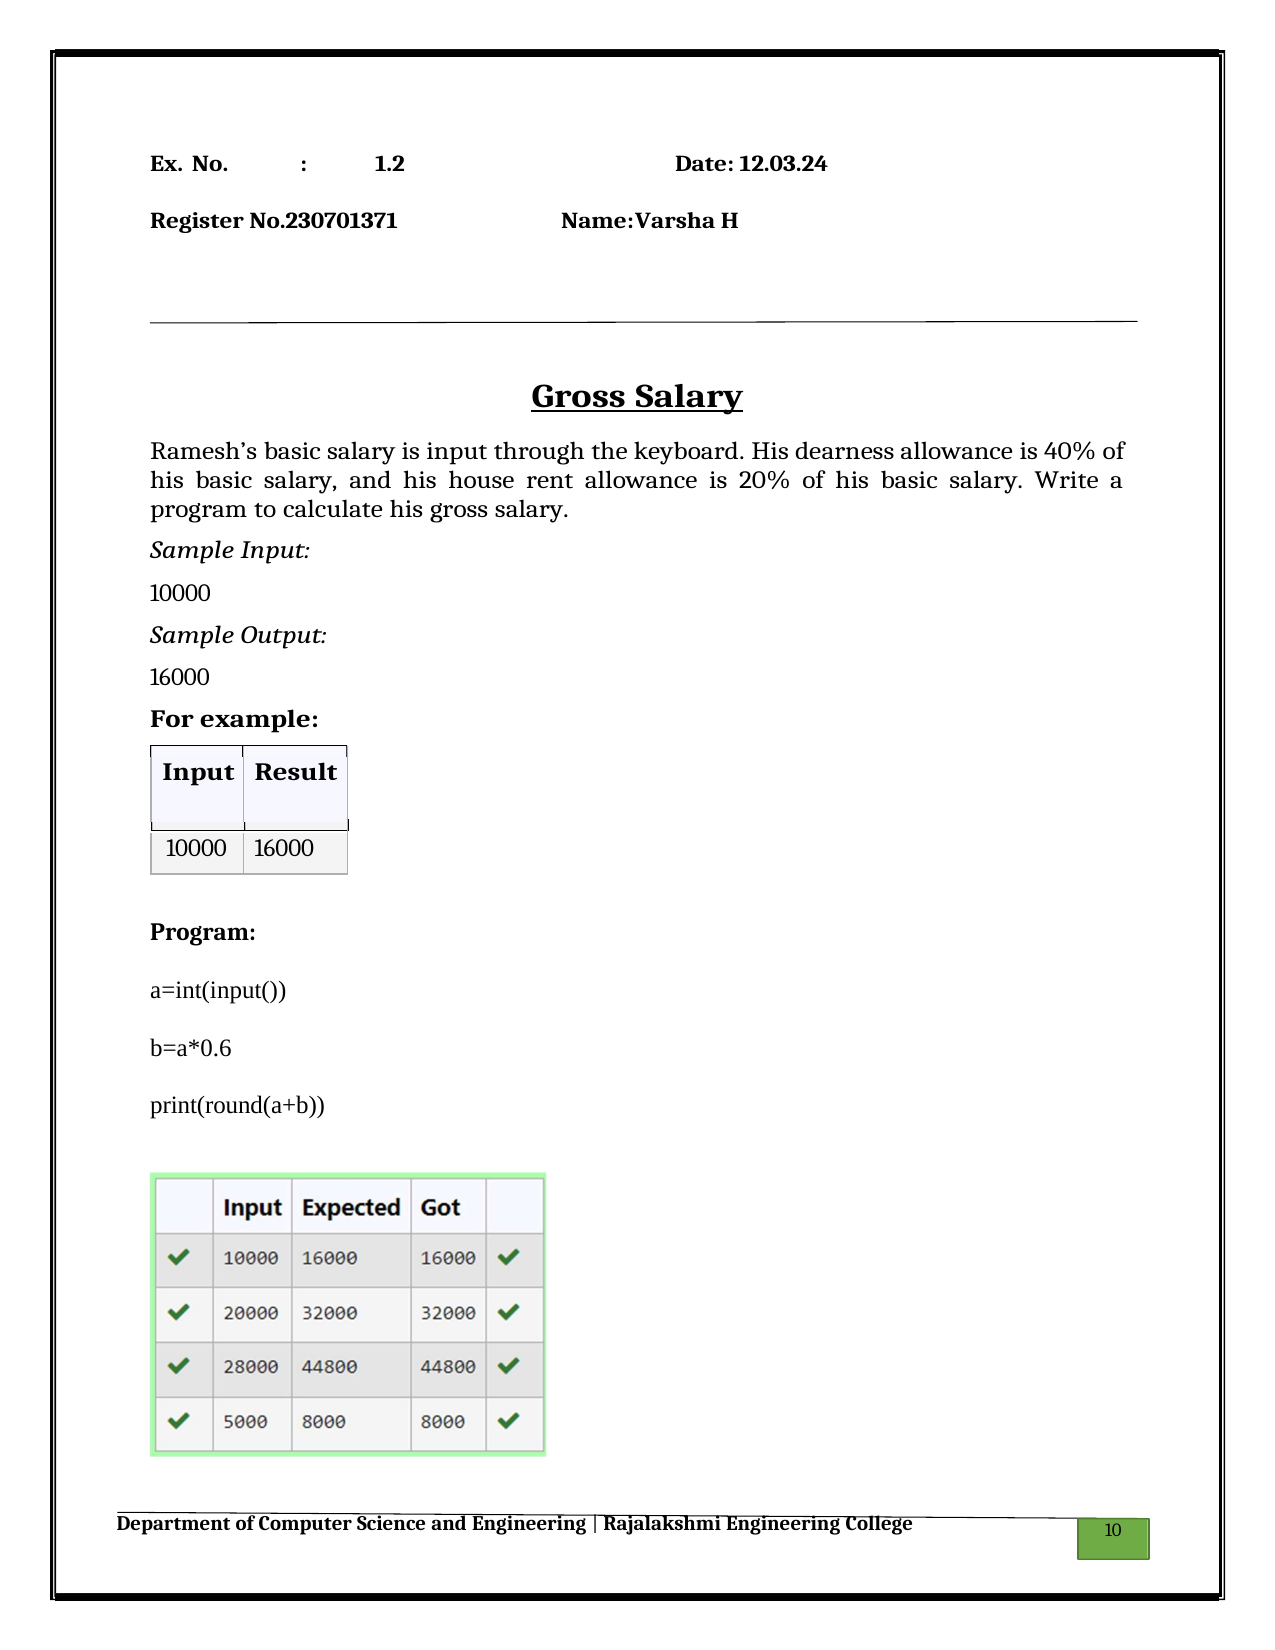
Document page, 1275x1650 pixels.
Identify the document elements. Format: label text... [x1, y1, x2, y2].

table_header Input [152, 757, 243, 822]
text 10000 [150, 578, 1137, 607]
text Ramesh’s basic salary is input through the keyboard. His dearness allowance is 40% of his basic salary, and his house rent allowance is 20% of his basic salary. Write a program to calculate his gross salary. [150, 437, 1124, 523]
picture [56, 51, 1218, 56]
table_cell 10000 [152, 833, 243, 873]
text Program: a=int(input()) b=a*0.6 print(round(a+b)) [150, 918, 327, 1119]
table_cell [151, 822, 347, 833]
picture [56, 1595, 1218, 1600]
text 16000 [150, 662, 1137, 691]
text Ex. No. : 1.2 Date: 12.03.24 Register No.230701371 Name:Varsha H [150, 151, 870, 235]
picture [243, 746, 346, 757]
picture [151, 746, 242, 757]
subtitle Gross Salary [525, 378, 749, 416]
picture [149, 1172, 547, 1457]
table_cell 16000 [244, 833, 347, 873]
text Sample Output: [150, 621, 1137, 649]
text Sample Input: [150, 536, 1137, 565]
subtitle For example: [150, 704, 1137, 733]
table_header Result [244, 757, 347, 822]
